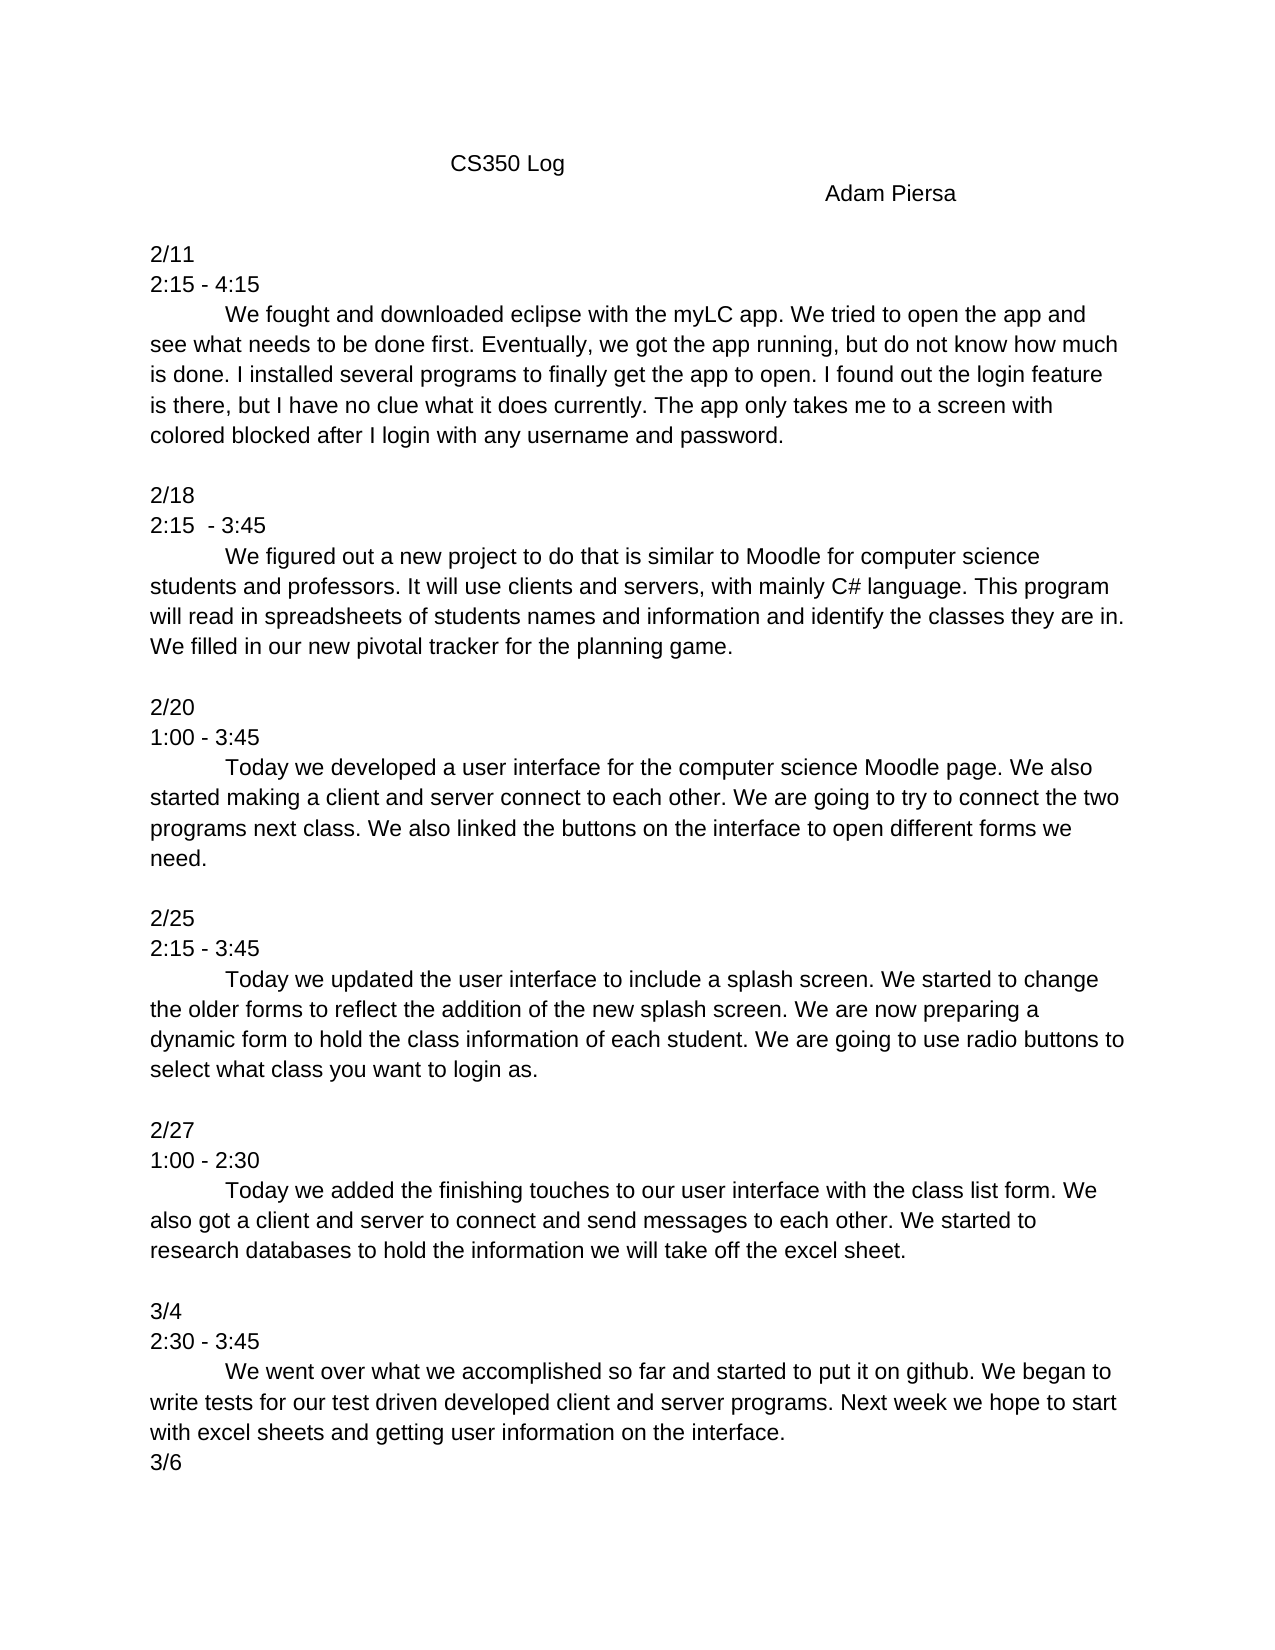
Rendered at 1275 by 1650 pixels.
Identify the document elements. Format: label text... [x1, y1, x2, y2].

text We fought and downloaded eclipse with the myLC app. We tried to open the app and see what needs to be done first. Eventually, we got the app running, but do not know how much is done. I installed several programs to finally get the app to open. I found out the login feature is there, but I have no clue what it does currently. The app only takes me to a screen with colored blocked after I login with any username and password. [150, 301, 1125, 448]
text 2/27 [150, 1117, 1125, 1143]
text 2/20 [150, 694, 1125, 720]
text We went over what we accomplished so far and started to put it on github. We began to write tests for our test driven developed client and server programs. Next week we hope to start with excel sheets and getting user information on the interface. [150, 1358, 1125, 1445]
text 2/18 [150, 482, 1125, 509]
text 1:00 - 2:30 [150, 1147, 1125, 1173]
text 2:15 - 4:15 [150, 271, 1125, 297]
text 2/25 [150, 905, 1125, 932]
text 1:00 - 3:45 [150, 724, 1125, 750]
text 2:30 - 3:45 [150, 1328, 1125, 1354]
text 2/11 [150, 241, 1125, 267]
text We figured out a new project to do that is similar to Moodle for computer science students and professors. It will use clients and servers, with mainly C# language. This program will read in spreadsheets of students names and information and identify the classes they are in. We filled in our new pivotal tracker for the planning game. [150, 543, 1125, 660]
text Adam Piersa [750, 180, 1125, 207]
text Today we added the finishing touches to our user interface with the class list form. We also got a client and server to connect and send messages to each other. We started to research databases to hold the information we will take off the excel sheet. [150, 1177, 1125, 1264]
text Today we developed a user interface for the computer science Moodle page. We also started making a client and server connect to each other. We are going to try to connect the two programs next class. We also linked the buttons on the interface to open different forms we need. [150, 754, 1125, 871]
text Today we updated the user interface to include a splash screen. We started to change the older forms to reflect the addition of the new splash screen. We are now preparing a dynamic form to hold the class information of each student. We are going to use radio buttons to select what class you want to login as. [150, 966, 1125, 1083]
text CS350 Log [300, 150, 1125, 176]
text 3/4 [150, 1298, 1125, 1324]
text 3/6 [150, 1449, 1125, 1475]
text 2:15 - 3:45 [150, 512, 1125, 539]
text 2:15 - 3:45 [150, 935, 1125, 962]
